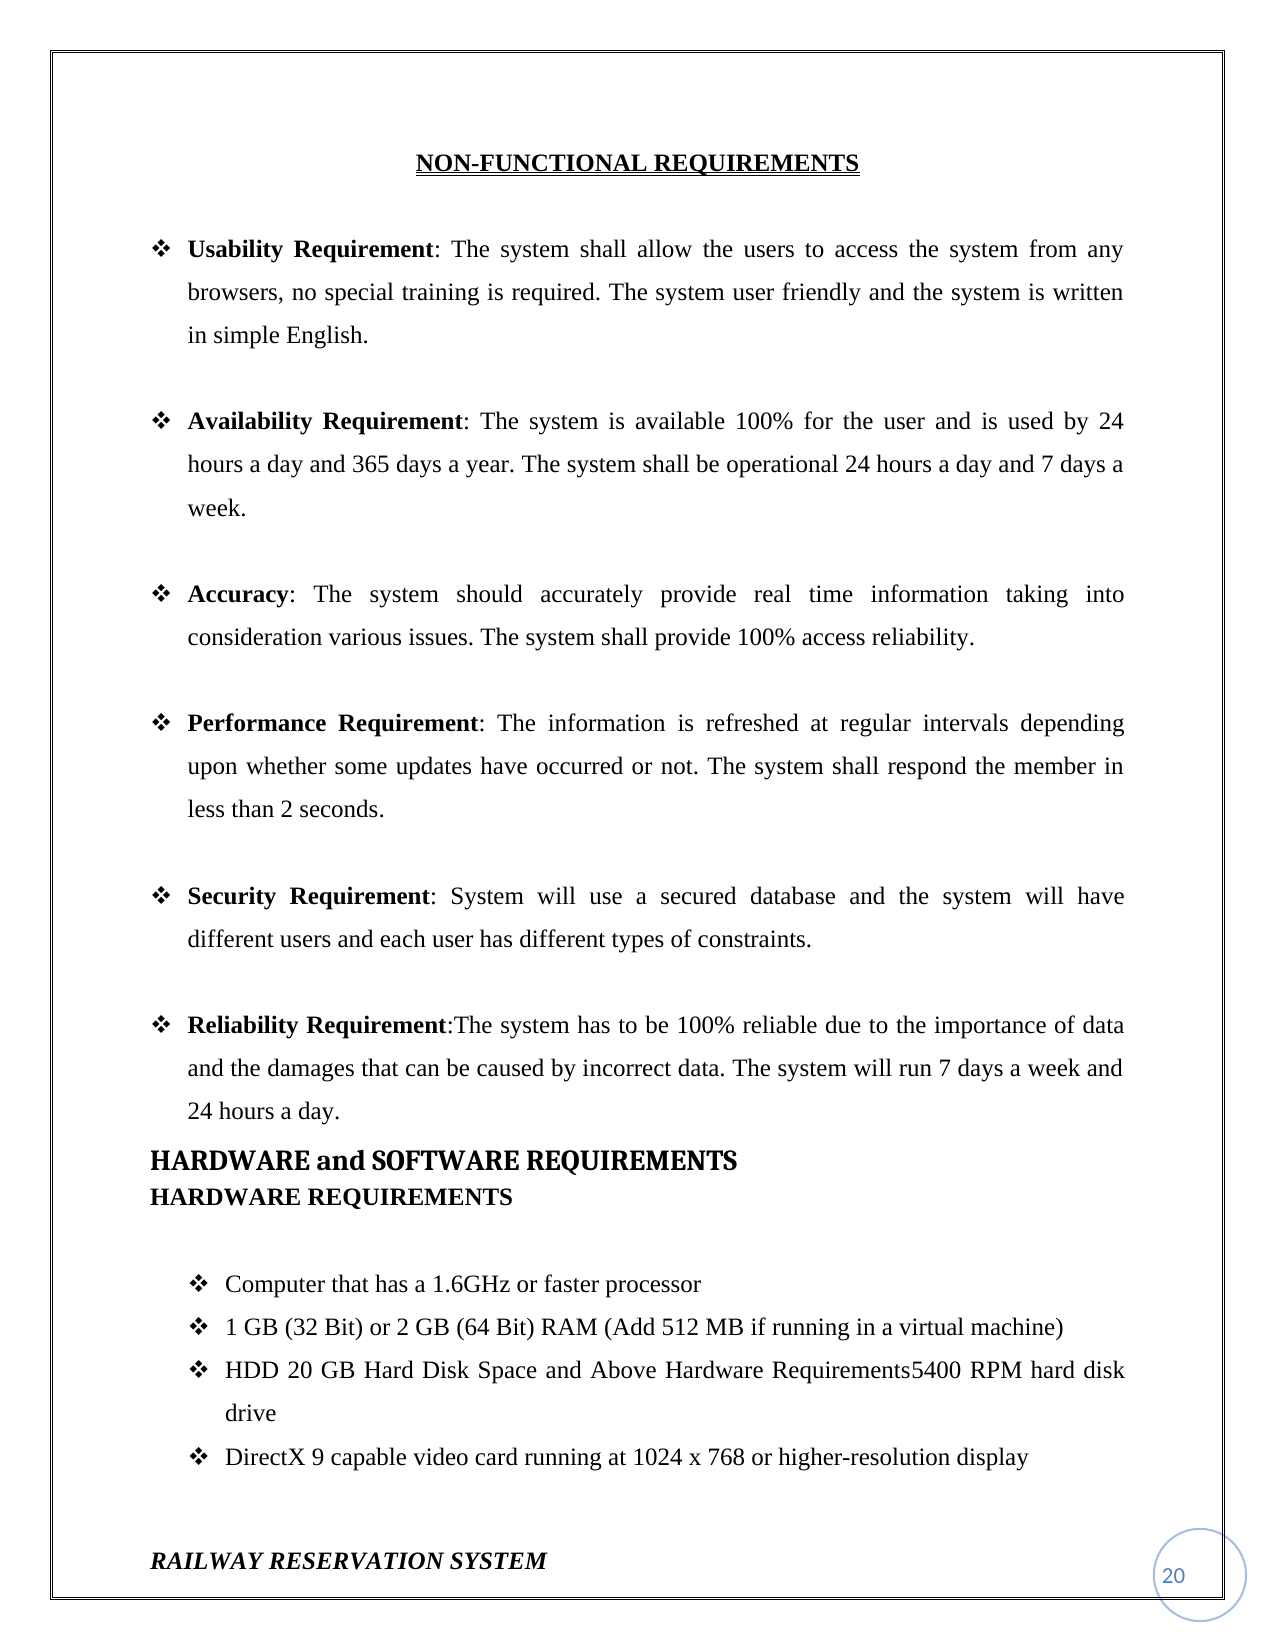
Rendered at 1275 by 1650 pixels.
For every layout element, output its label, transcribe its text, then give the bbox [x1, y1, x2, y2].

list 1 GB (32 Bit) or 2 GB (64 Bit) RAM (Add 512 MB if running in a virtual machine) [187, 1312, 1125, 1341]
list HDD 20 GB Hard Disk Space and Above Hardware Requirements5400 RPM hard disk drive [187, 1355, 1125, 1427]
list Reliability Requirement:The system has to be 100% reliable due to the importance of data and the damages that can be caused by incorrect data. The system will run 7 days a week and 24 hours a day. [150, 1010, 1125, 1125]
text NON-FUNCTIONAL REQUIREMENTS [150, 148, 1125, 176]
list Computer that has a 1.6GHz or faster processor [187, 1269, 1125, 1298]
list Performance Requirement: The information is refreshed at regular intervals depending upon whether some updates have occurred or not. The system shall respond the member in less than 2 seconds. [150, 708, 1125, 823]
text HARDWARE REQUIREMENTS [150, 1182, 1125, 1211]
subtitle HARDWARE and SOFTWARE REQUIREMENTS [150, 1144, 1125, 1177]
list Security Requirement: System will use a secured database and the system will have different users and each user has different types of constraints. [150, 881, 1125, 953]
list Usability Requirement: The system shall allow the users to access the system from any browsers, no special training is required. The system user friendly and the system is written in simple English. [150, 234, 1125, 349]
list Accuracy: The system should accurately provide real time information taking into consideration various issues. The system shall provide 100% access reliability. [150, 579, 1125, 651]
list Availability Requirement: The system is available 100% for the user and is used by 24 hours a day and 365 days a year. The system shall be operational 24 hours a day and 7 days a week. [150, 406, 1125, 521]
list DirectX 9 capable video card running at 1024 x 768 or higher-resolution display [187, 1442, 1125, 1470]
